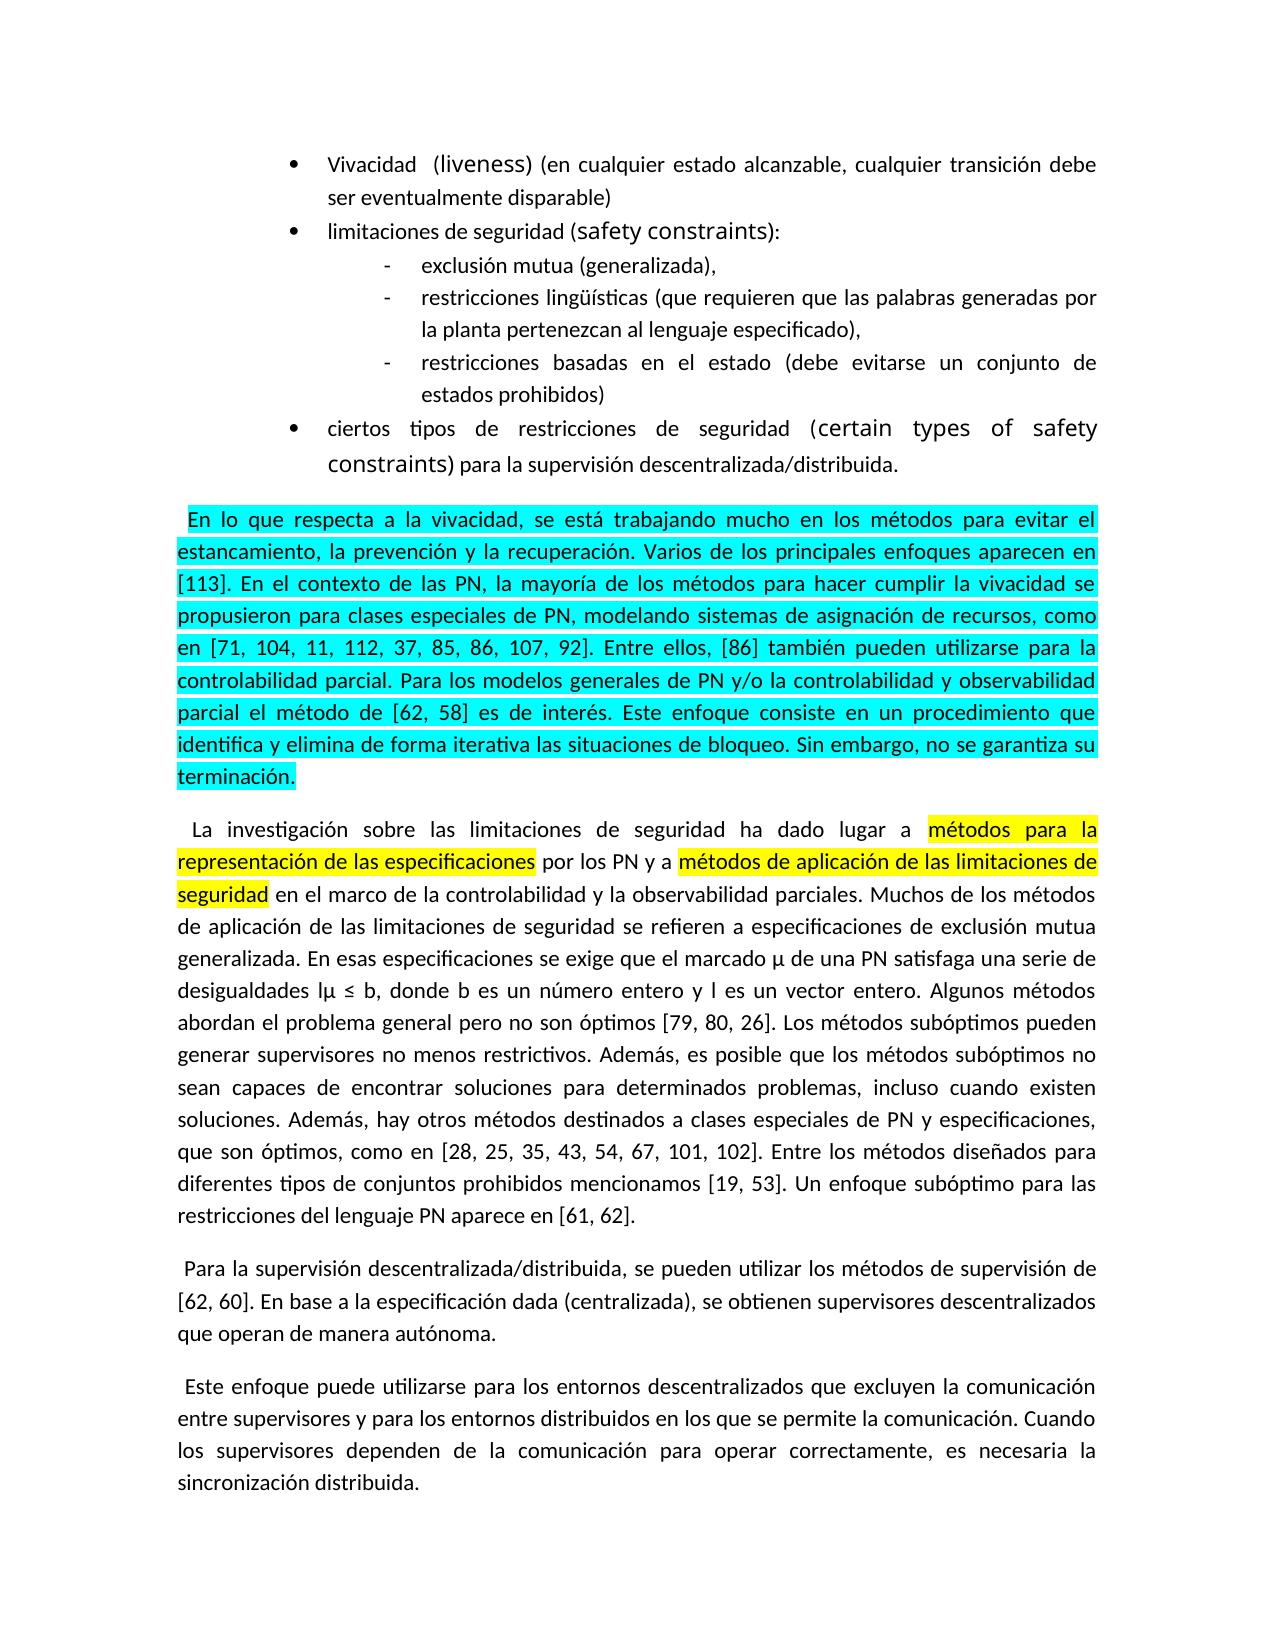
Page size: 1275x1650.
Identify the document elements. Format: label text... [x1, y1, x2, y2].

list Vivacidad (liveness) (en cualquier estado alcanzable, cualquier transición debe ser eventualmente disparable) [290, 148, 1098, 211]
text Para la supervisión descentralizada/distribuida, se pueden utilizar los métodos de supervisión de [62, 60]. En base a la especificación dada (centralizada), se obtienen supervisores descentralizados que operan de manera autónoma. [177, 1254, 1098, 1347]
list restricciones basadas en el estado (debe evitarse un conjunto de estados prohibidos) [383, 348, 1098, 408]
text La investigación sobre las limitaciones de seguridad ha dado lugar a métodos para la representación de las especificaciones por los PN y a métodos de aplicación de las limitaciones de seguridad en el marco de la controlabilidad y la observabilidad parciales. Muchos de los métodos de aplicación de las limitaciones de seguridad se refieren a especificaciones de exclusión mutua generalizada. En esas especificaciones se exige que el marcado μ de una PN satisfaga una serie de desigualdades lμ ≤ b, donde b es un número entero y l es un vector entero. Algunos métodos abordan el problema general pero no son óptimos [79, 80, 26]. Los métodos subóptimos pueden generar supervisores no menos restrictivos. Además, es posible que los métodos subóptimos no sean capaces de encontrar soluciones para determinados problemas, incluso cuando existen soluciones. Además, hay otros métodos destinados a clases especiales de PN y especificaciones, que son óptimos, como en [28, 25, 35, 43, 54, 67, 101, 102]. Entre los métodos diseñados para diferentes tipos de conjuntos prohibidos mencionamos [19, 53]. Un enfoque subóptimo para las restricciones del lenguaje PN aparece en [61, 62]. [177, 815, 1098, 1229]
list ciertos tipos de restricciones de seguridad (certain types of safety constraints) para la supervisión descentralizada/distribuida. [290, 412, 1098, 479]
list restricciones lingüísticas (que requieren que las palabras generadas por la planta pertenezcan al lenguaje especificado), [383, 283, 1098, 343]
list limitaciones de seguridad (safety constraints): [290, 215, 1098, 246]
text Este enfoque puede utilizarse para los entornos descentralizados que excluyen la comunicación entre supervisores y para los entornos distribuidos en los que se permite la comunicación. Cuando los supervisores dependen de la comunicación para operar correctamente, es necesaria la sincronización distribuida. [177, 1372, 1098, 1497]
list exclusión mutua (generalizada), [383, 251, 1098, 279]
